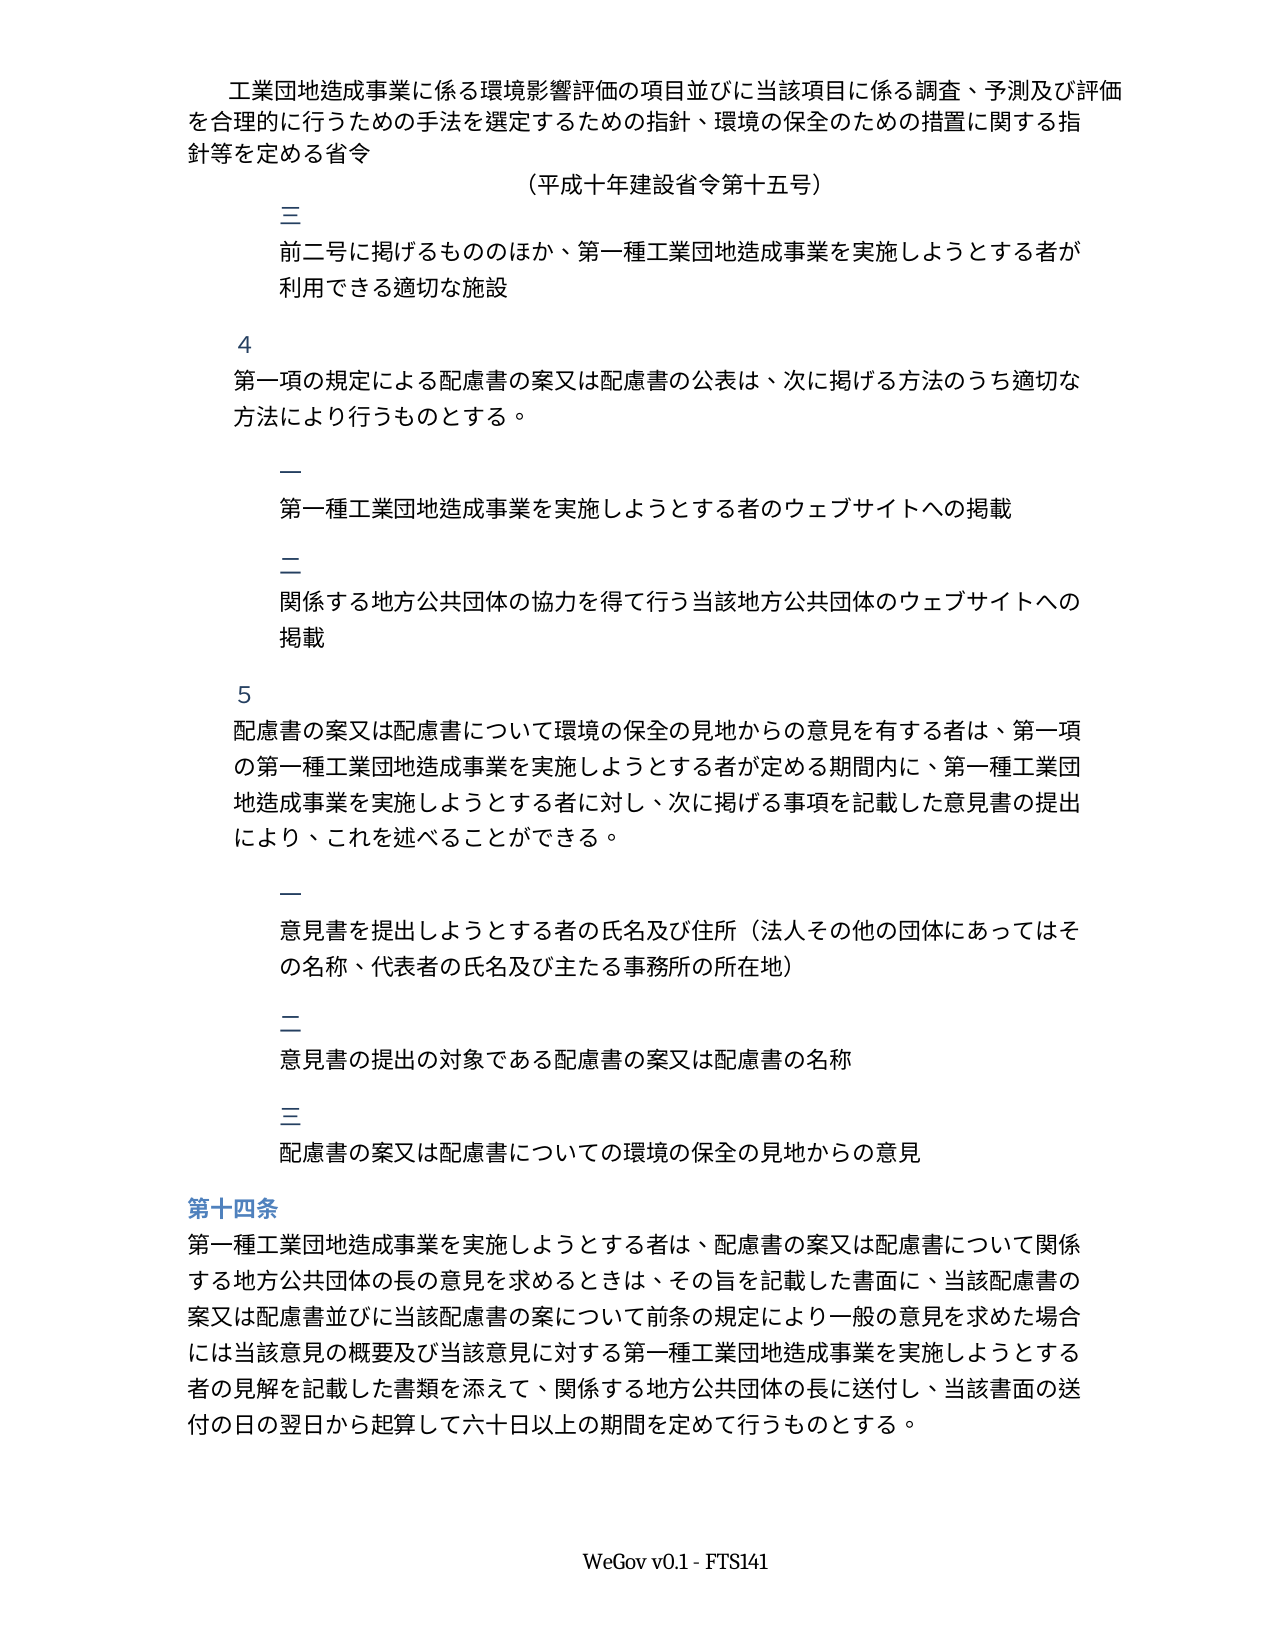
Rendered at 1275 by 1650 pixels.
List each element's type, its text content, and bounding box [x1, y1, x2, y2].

subtitle 三 [279, 1101, 1087, 1132]
subtitle 一 [279, 457, 1087, 488]
subtitle ５ [233, 679, 1087, 710]
text 関係する地方公共団体の協力を得て行う当該地方公共団体のウェブサイトへの掲載 [279, 586, 1087, 653]
text 配慮書の案又は配慮書について環境の保全の見地からの意見を有する者は、第一項の第一種工業団地造成事業を実施しようとする者が定める期間内に、第一種工業団地造成事業を実施しようとする者に対し、次に掲げる事項を記載した意見書の提出により、これを述べることができる。 [233, 714, 1087, 854]
text 前二号に掲げるもののほか、第一種工業団地造成事業を実施しようとする者が利用できる適切な施設 [279, 236, 1087, 303]
text 配慮書の案又は配慮書についての環境の保全の見地からの意見 [279, 1136, 1087, 1168]
text 第一種工業団地造成事業を実施しようとする者のウェブサイトへの掲載 [279, 493, 1087, 524]
subtitle 第十四条 [187, 1193, 1087, 1224]
text 意見書の提出の対象である配慮書の案又は配慮書の名称 [279, 1044, 1087, 1075]
subtitle 三 [279, 200, 1087, 231]
subtitle 一 [279, 879, 1087, 910]
text 第一種工業団地造成事業を実施しようとする者は、配慮書の案又は配慮書について関係する地方公共団体の長の意見を求めるときは、その旨を記載した書面に、当該配慮書の案又は配慮書並びに当該配慮書の案について前条の規定により一般の意見を求めた場合には当該意見の概要及び当該意見に対する第一種工業団地造成事業を実施しようとする者の見解を記載した書類を添えて、関係する地方公共団体の長に送付し、当該書面の送付の日の翌日から起算して六十日以上の期間を定めて行うものとする。 [187, 1229, 1087, 1440]
text 第一項の規定による配慮書の案又は配慮書の公表は、次に掲げる方法のうち適切な方法により行うものとする。 [233, 364, 1087, 432]
text 意見書を提出しようとする者の氏名及び住所（法人その他の団体にあってはその名称、代表者の氏名及び主たる事務所の所在地） [279, 915, 1087, 982]
subtitle ４ [233, 329, 1087, 360]
subtitle 二 [279, 1008, 1087, 1039]
subtitle 二 [279, 550, 1087, 581]
